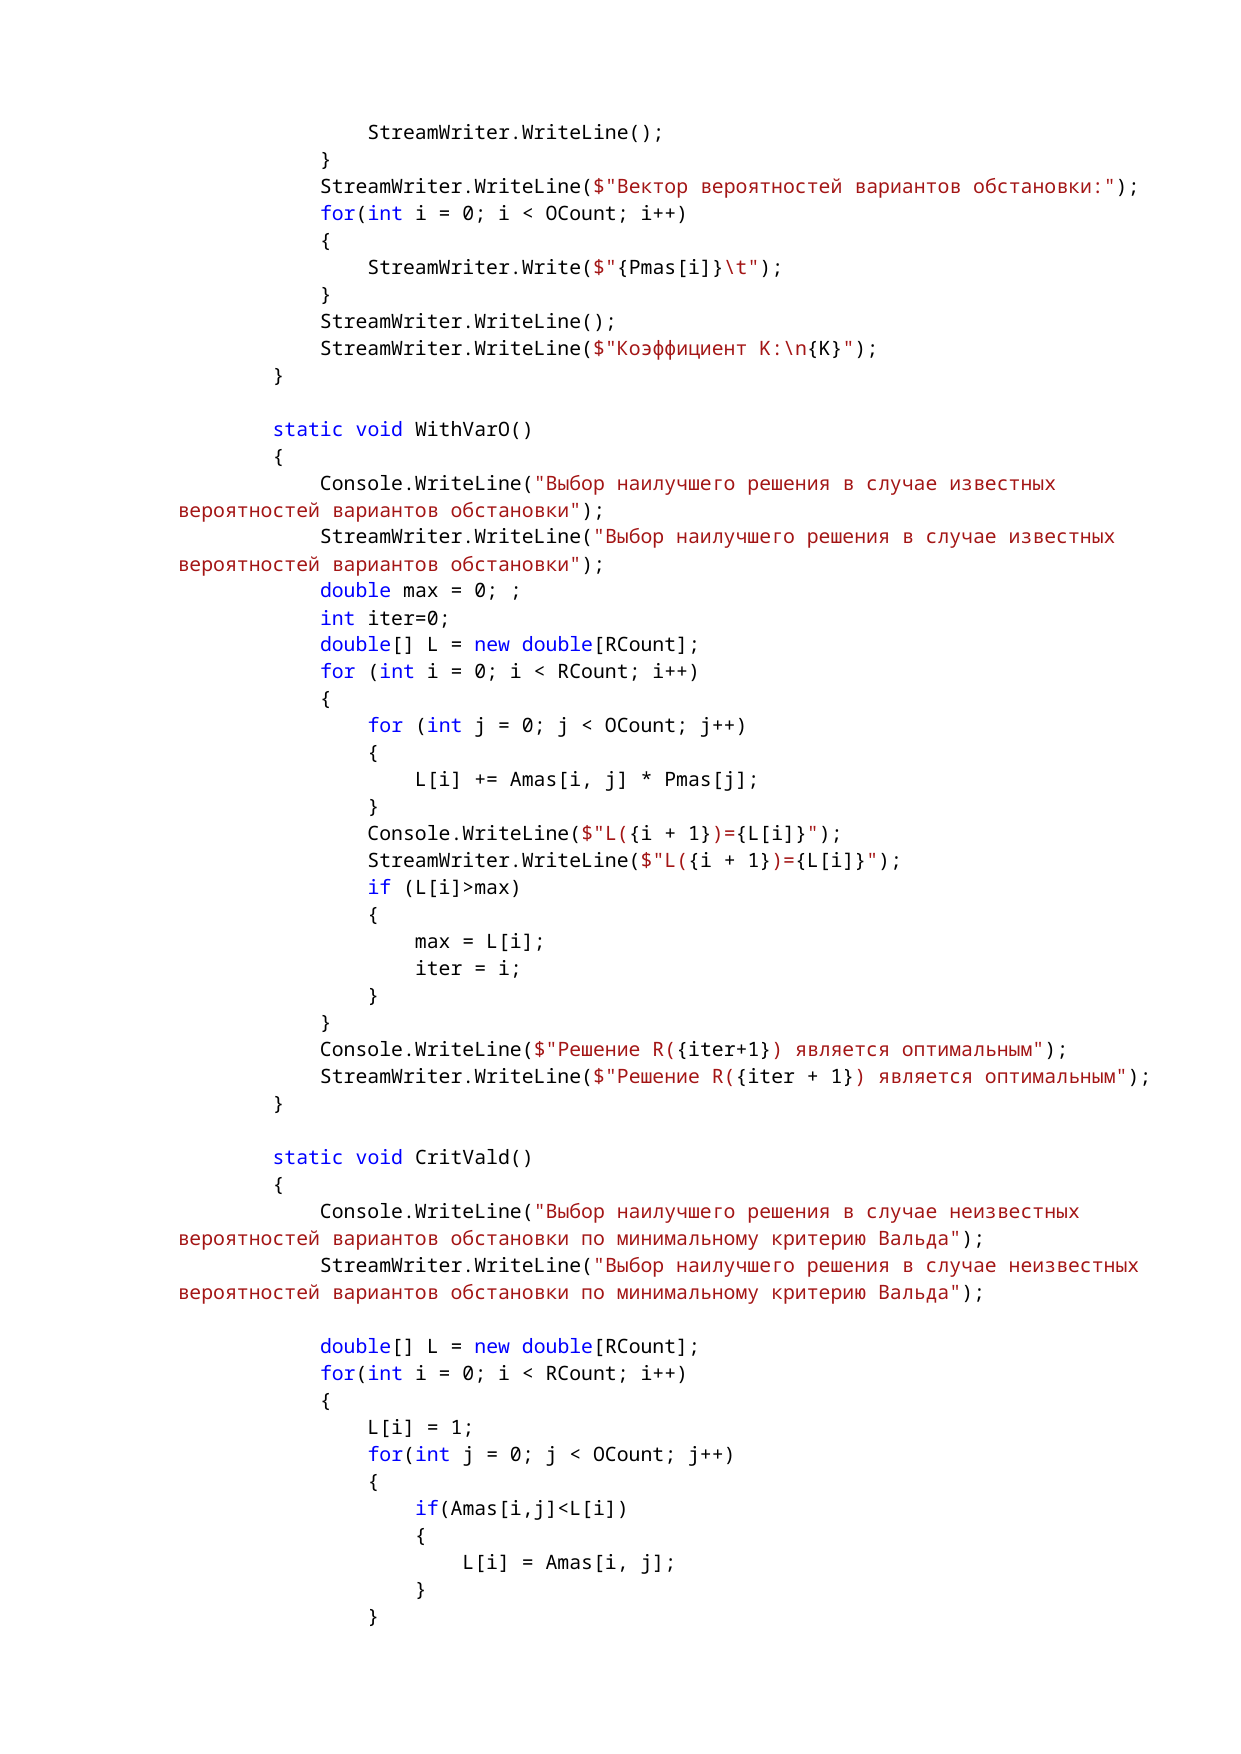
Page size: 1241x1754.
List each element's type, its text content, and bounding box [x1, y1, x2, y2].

text { [177, 226, 1152, 253]
text if(Amas[i,j]<L[i]) [177, 1494, 1152, 1521]
text for (int i = 0; i < RCount; i++) [177, 658, 1152, 685]
text } [177, 361, 1152, 388]
text } [177, 981, 1152, 1008]
text for(int j = 0; j < OCount; j++) [177, 1440, 1152, 1467]
text L[i] += Amas[i, j] * Pmas[j]; [177, 766, 1152, 793]
text { [177, 1521, 1152, 1548]
text { [177, 442, 1152, 469]
text for(int i = 0; i < OCount; i++) [177, 199, 1152, 226]
text int iter=0; [177, 604, 1152, 631]
text if (L[i]>max) [177, 873, 1152, 901]
text { [177, 1386, 1152, 1413]
text } [177, 145, 1152, 172]
text Console.WriteLine("Выбор наилучшего решения в случае известных вероятностей вариантов обстановки"); [177, 469, 1152, 523]
text { [177, 1170, 1152, 1197]
text StreamWriter.WriteLine($"L({i + 1})={L[i]}"); [177, 847, 1152, 873]
text static void CritVald() [177, 1143, 1152, 1170]
text } [177, 1008, 1152, 1035]
text StreamWriter.WriteLine("Выбор наилучшего решения в случае неизвестных вероятностей вариантов обстановки по минимальному критерию Вальда"); [177, 1251, 1152, 1305]
text } [177, 280, 1152, 307]
text for(int i = 0; i < RCount; i++) [177, 1359, 1152, 1386]
text double[] L = new double[RCount]; [177, 1332, 1152, 1359]
text { [177, 901, 1152, 927]
text { [177, 685, 1152, 712]
text } [177, 1575, 1152, 1602]
text { [177, 739, 1152, 766]
text static void WithVarO() [177, 415, 1152, 442]
text } [177, 1089, 1152, 1116]
text Console.WriteLine($"L({i + 1})={L[i]}"); [177, 819, 1152, 847]
text StreamWriter.WriteLine($"Решение R({iter + 1}) является оптимальным"); [177, 1062, 1152, 1089]
text Console.WriteLine($"Решение R({iter+1}) является оптимальным"); [177, 1035, 1152, 1062]
text StreamWriter.WriteLine($"Вектор вероятностей вариантов обстановки:"); [177, 172, 1152, 199]
text StreamWriter.Write($"{Pmas[i]}\t"); [177, 253, 1152, 280]
text StreamWriter.WriteLine($"Коэффициент K:\n{K}"); [177, 334, 1152, 361]
text double max = 0; ; [177, 577, 1152, 604]
text StreamWriter.WriteLine("Выбор наилучшего решения в случае известных вероятностей вариантов обстановки"); [177, 523, 1152, 577]
text double[] L = new double[RCount]; [177, 631, 1152, 658]
text } [177, 793, 1152, 819]
text } [177, 1602, 1152, 1629]
text StreamWriter.WriteLine(); [177, 307, 1152, 334]
text for (int j = 0; j < OCount; j++) [177, 712, 1152, 739]
text max = L[i]; [177, 927, 1152, 954]
text iter = i; [177, 954, 1152, 981]
text { [177, 1467, 1152, 1494]
text L[i] = Amas[i, j]; [177, 1548, 1152, 1575]
text Console.WriteLine("Выбор наилучшего решения в случае неизвестных вероятностей вариантов обстановки по минимальному критерию Вальда"); [177, 1197, 1152, 1251]
text L[i] = 1; [177, 1413, 1152, 1440]
text StreamWriter.WriteLine(); [177, 118, 1152, 145]
